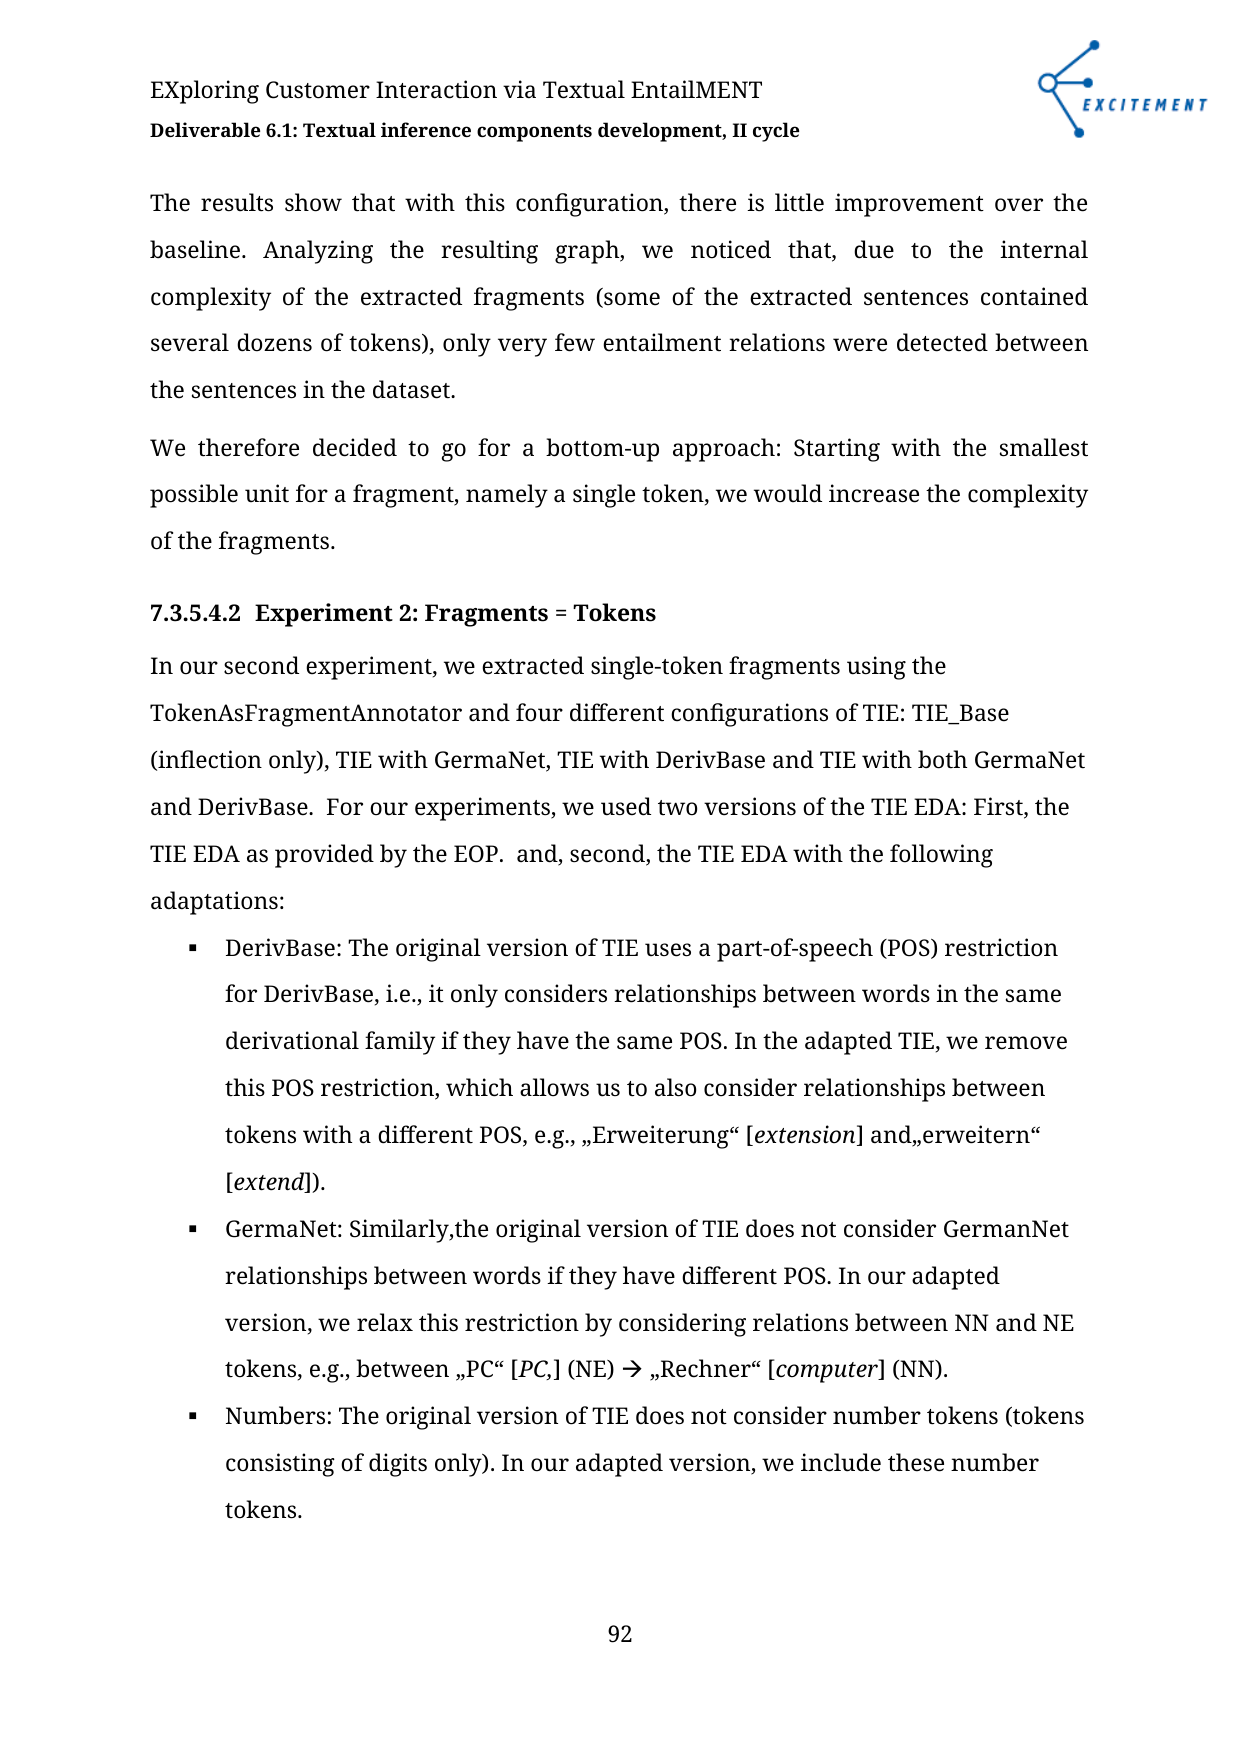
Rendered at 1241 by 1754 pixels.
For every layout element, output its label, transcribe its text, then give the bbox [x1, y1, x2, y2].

text In our second experiment, we extracted single-token fragments using the TokenAsFragmentAnnotator and different configurations of TIE provided by the EOP [150, 650, 1090, 916]
text The results show that with this configuration, there is improvement over the baseline. Analyzing the resulting graph, we noticed that, due to the internal complexity of the extracted fragments (some of the extracted sentences contained several dozens of tokens), only very few entailment relations were detected between the sentences in the dataset. [150, 187, 1090, 406]
text We therefore decided to go for a bottom-up approach: Starting with the smallest possible unit for a fragment, namely a single token, we would increase the complexity of the fragments. [150, 432, 1090, 557]
picture [1028, 29, 1212, 152]
subtitle Experiment 2: Fragments = Tokens [150, 597, 1090, 628]
